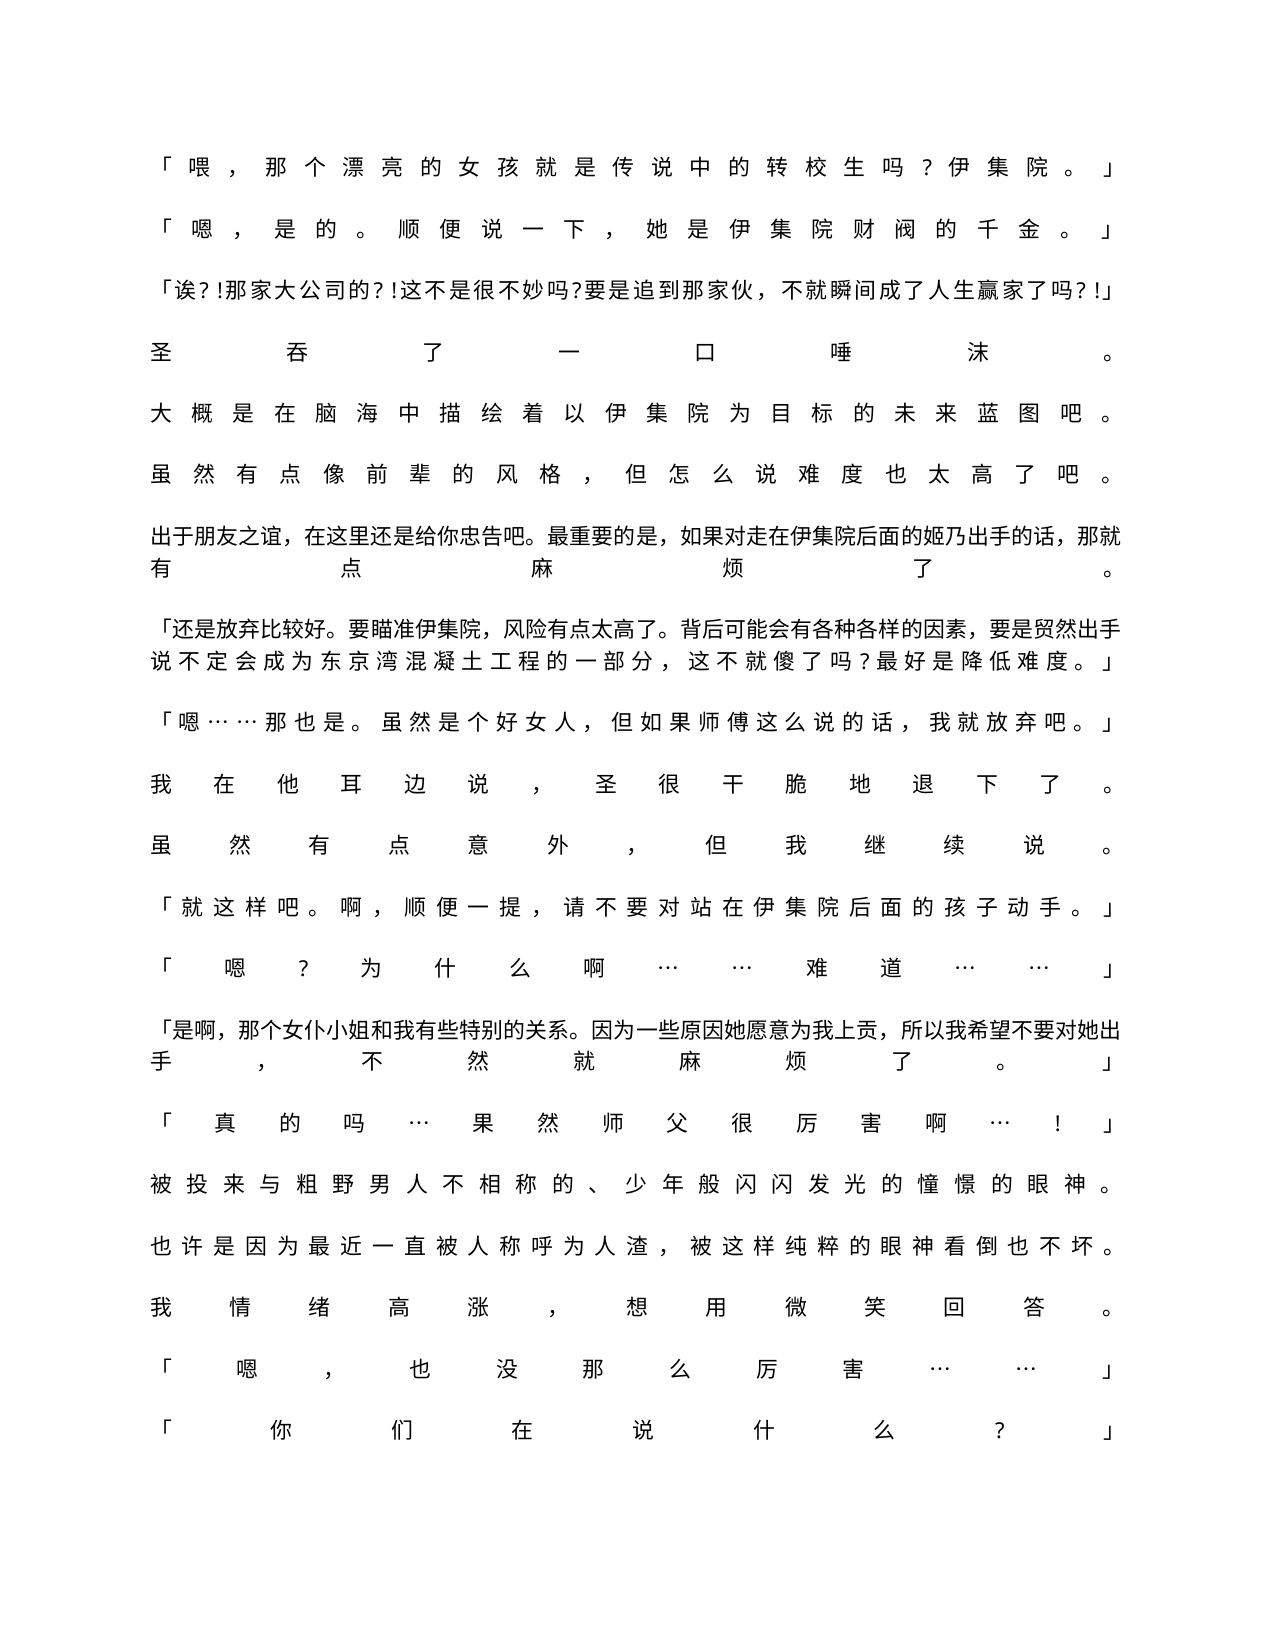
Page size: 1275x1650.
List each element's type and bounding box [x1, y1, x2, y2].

text [150, 150, 1125, 1475]
